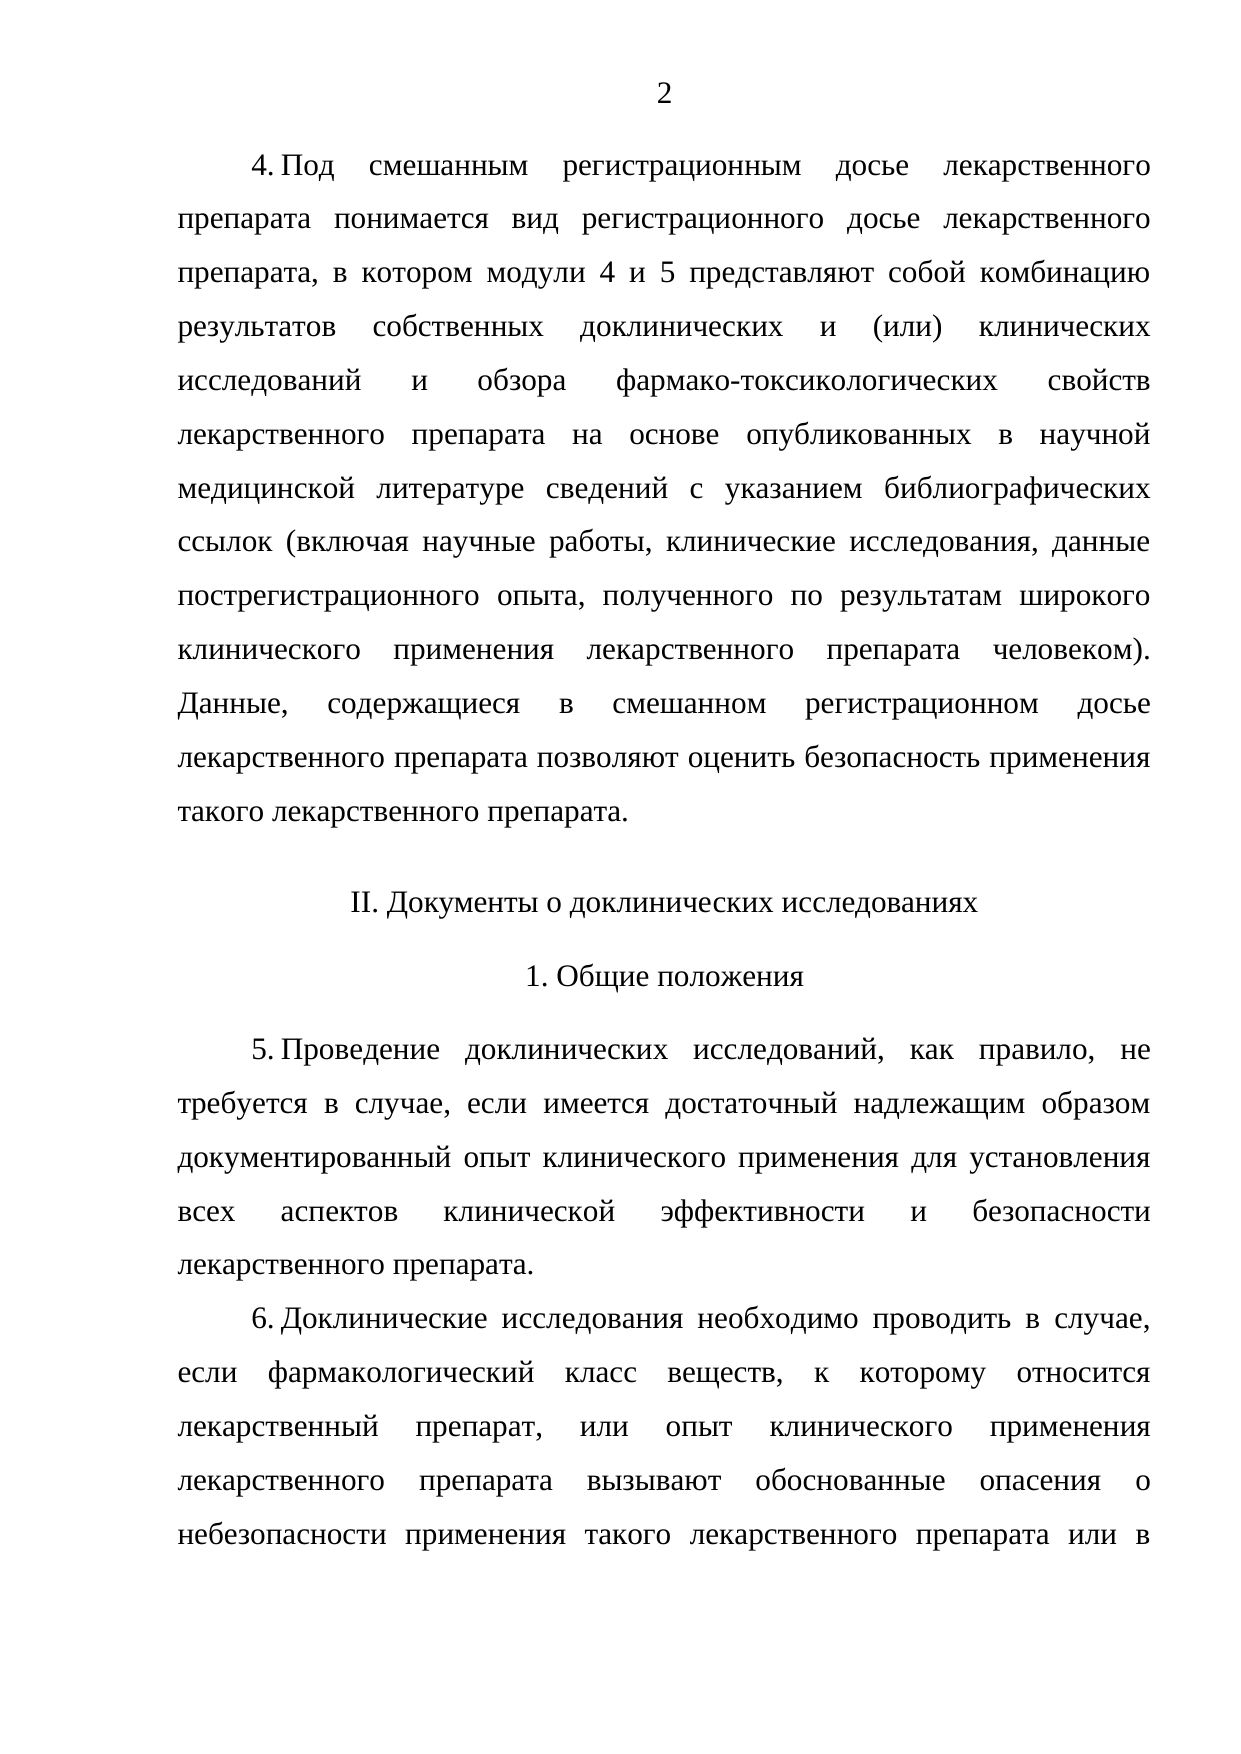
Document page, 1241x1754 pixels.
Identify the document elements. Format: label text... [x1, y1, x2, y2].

list Проведение доклинических исследований, как правило, не требуется в случае, если имеется достаточный надлежащим образом документированный опыт клинического применения для установления всех аспектов клинической эффективности и безопасности лекарственного препарата. [177, 1030, 1152, 1282]
subtitle 1. Общие положения [177, 957, 1152, 993]
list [177, 1299, 1152, 1551]
list Под смешанным регистрационным досье лекарственного препарата понимается вид регистрационного досье лекарственного препарата, в котором модули 4 и 5 представляют собой комбинацию результатов собственных доклинических и (или) клинических исследований и обзора фармако-токсикологических свойств лекарственного препарата на основе опубликованных в научной медицинской литературе сведений с указанием библиографических ссылок (включая научные работы, клинические исследования, данные пострегистрационного опыта, полученного по результатам широкого клинического применения лекарственного препарата человеком). Данные, содержащиеся в смешанном регистрационном досье лекарственного препарата позволяют оценить безопасность применения такого лекарственного препарата. [177, 146, 1152, 828]
subtitle II. Документы о доклинических исследованиях [177, 883, 1152, 919]
